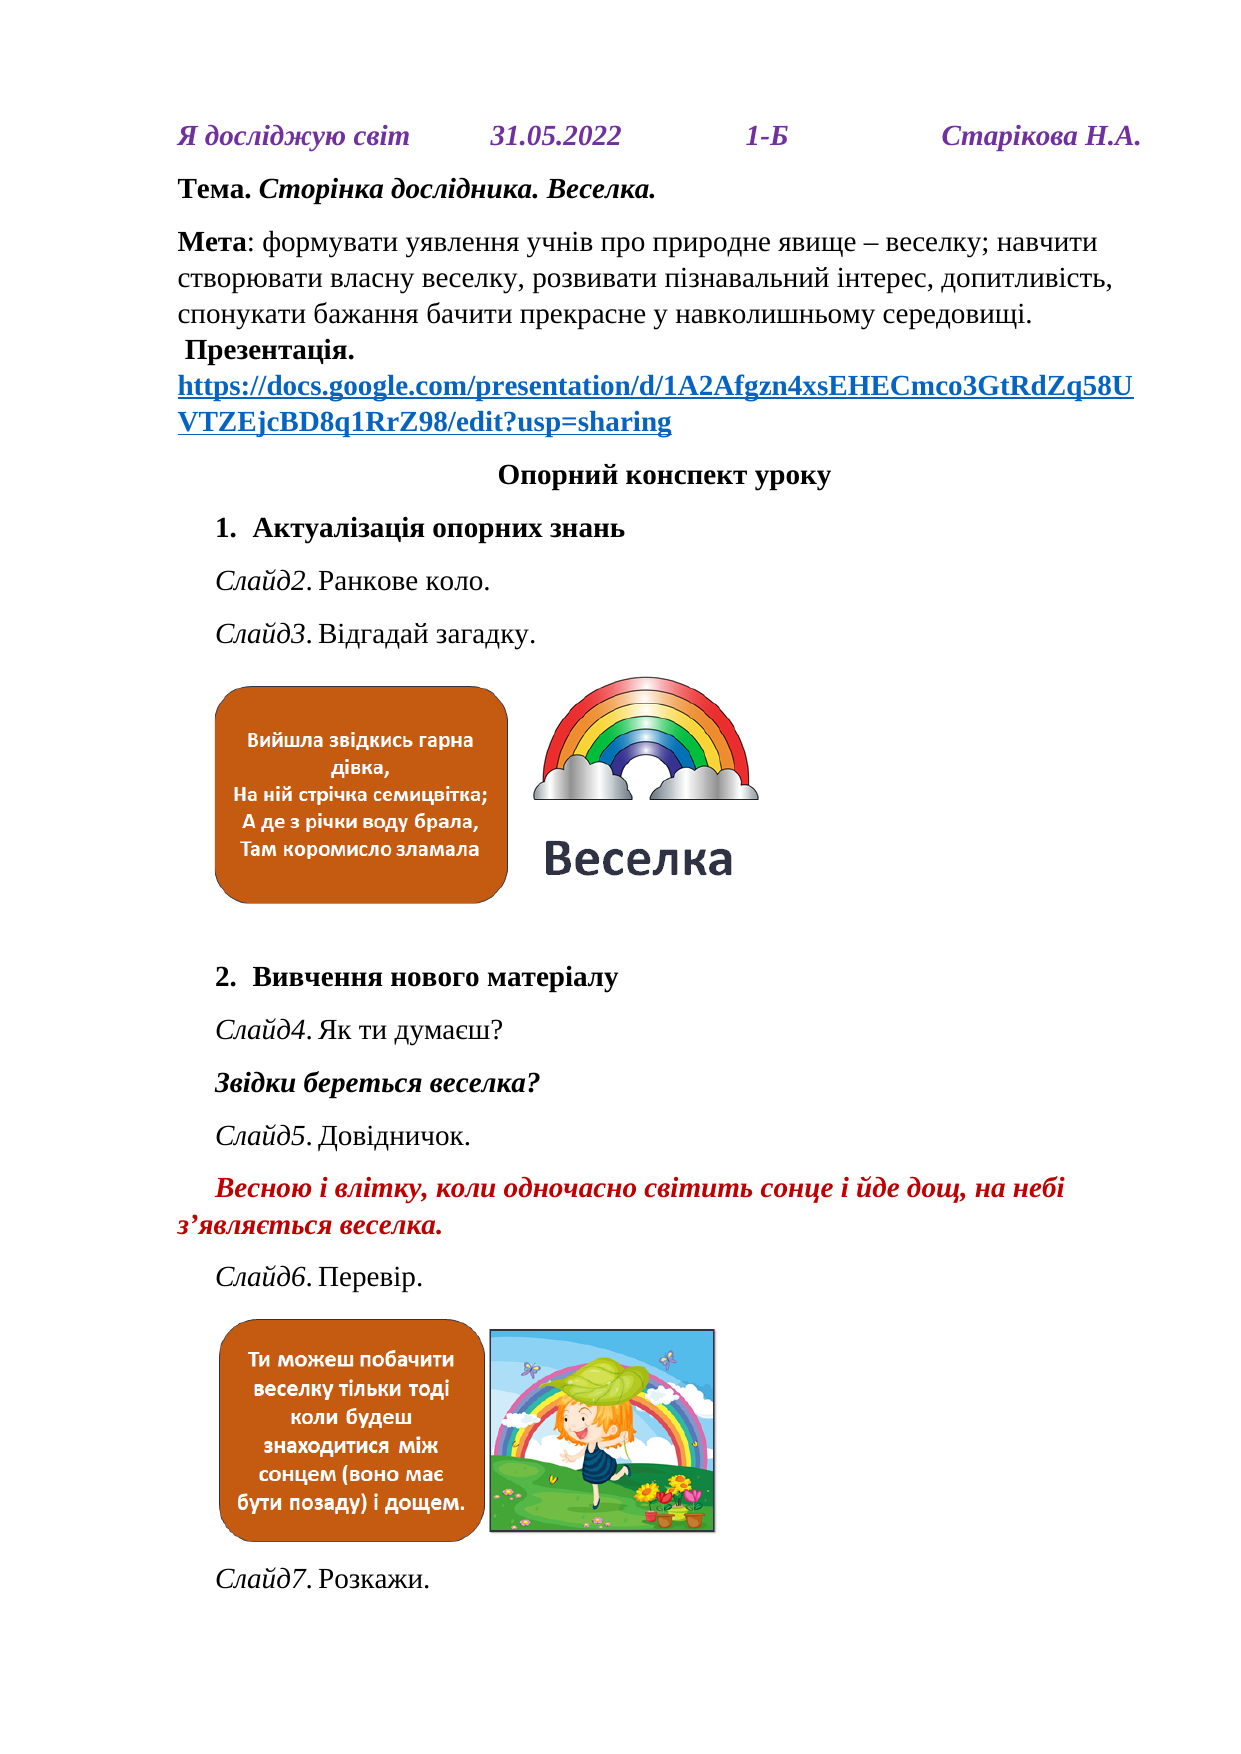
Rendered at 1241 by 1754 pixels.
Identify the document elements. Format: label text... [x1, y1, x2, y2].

text Слайд5. Довідничок. [177, 1118, 1152, 1151]
list Актуалізація опорних знань [215, 510, 1152, 544]
text Слайд2. Ранкове коло. [215, 563, 1152, 596]
text Слайд6. Перевір. [177, 1259, 1152, 1293]
text Я досліджую світ 31.05.2022 1-Б Старікова Н.А. [177, 118, 1152, 152]
picture [214, 668, 768, 905]
text Тема. Сторінка дослідника. Веселка. [177, 171, 1152, 204]
text Презентація. https://docs.google.com/presentation/d/1A2Afgzn4xsEHECmco3GtRdZq58UVTZEjcBD8q1RrZ98/edit?usp=sharing [177, 332, 1152, 438]
text Звідки береться веселка? [177, 1065, 1152, 1098]
list Вивчення нового матеріалу [215, 959, 1152, 993]
text Весною і влітку, коли одночасно світить сонце і йде дощ, на небі з’являється веселка. [177, 1171, 1152, 1240]
picture [214, 1312, 720, 1542]
text Мета: формувати уявлення учнів про природне явище – веселку; навчити створювати власну веселку, розвивати пізнавальний інтерес, допитливість, спонукати бажання бачити прекрасне у навколишньому середовищі. [177, 224, 1152, 329]
text Слайд7. Розкажи. [177, 1561, 1152, 1594]
text Слайд4. Як ти думаєш? [177, 1012, 1152, 1046]
text Опорний конспект уроку [177, 457, 1152, 491]
text Слайд3. Відгадай загадку. [177, 616, 1152, 649]
